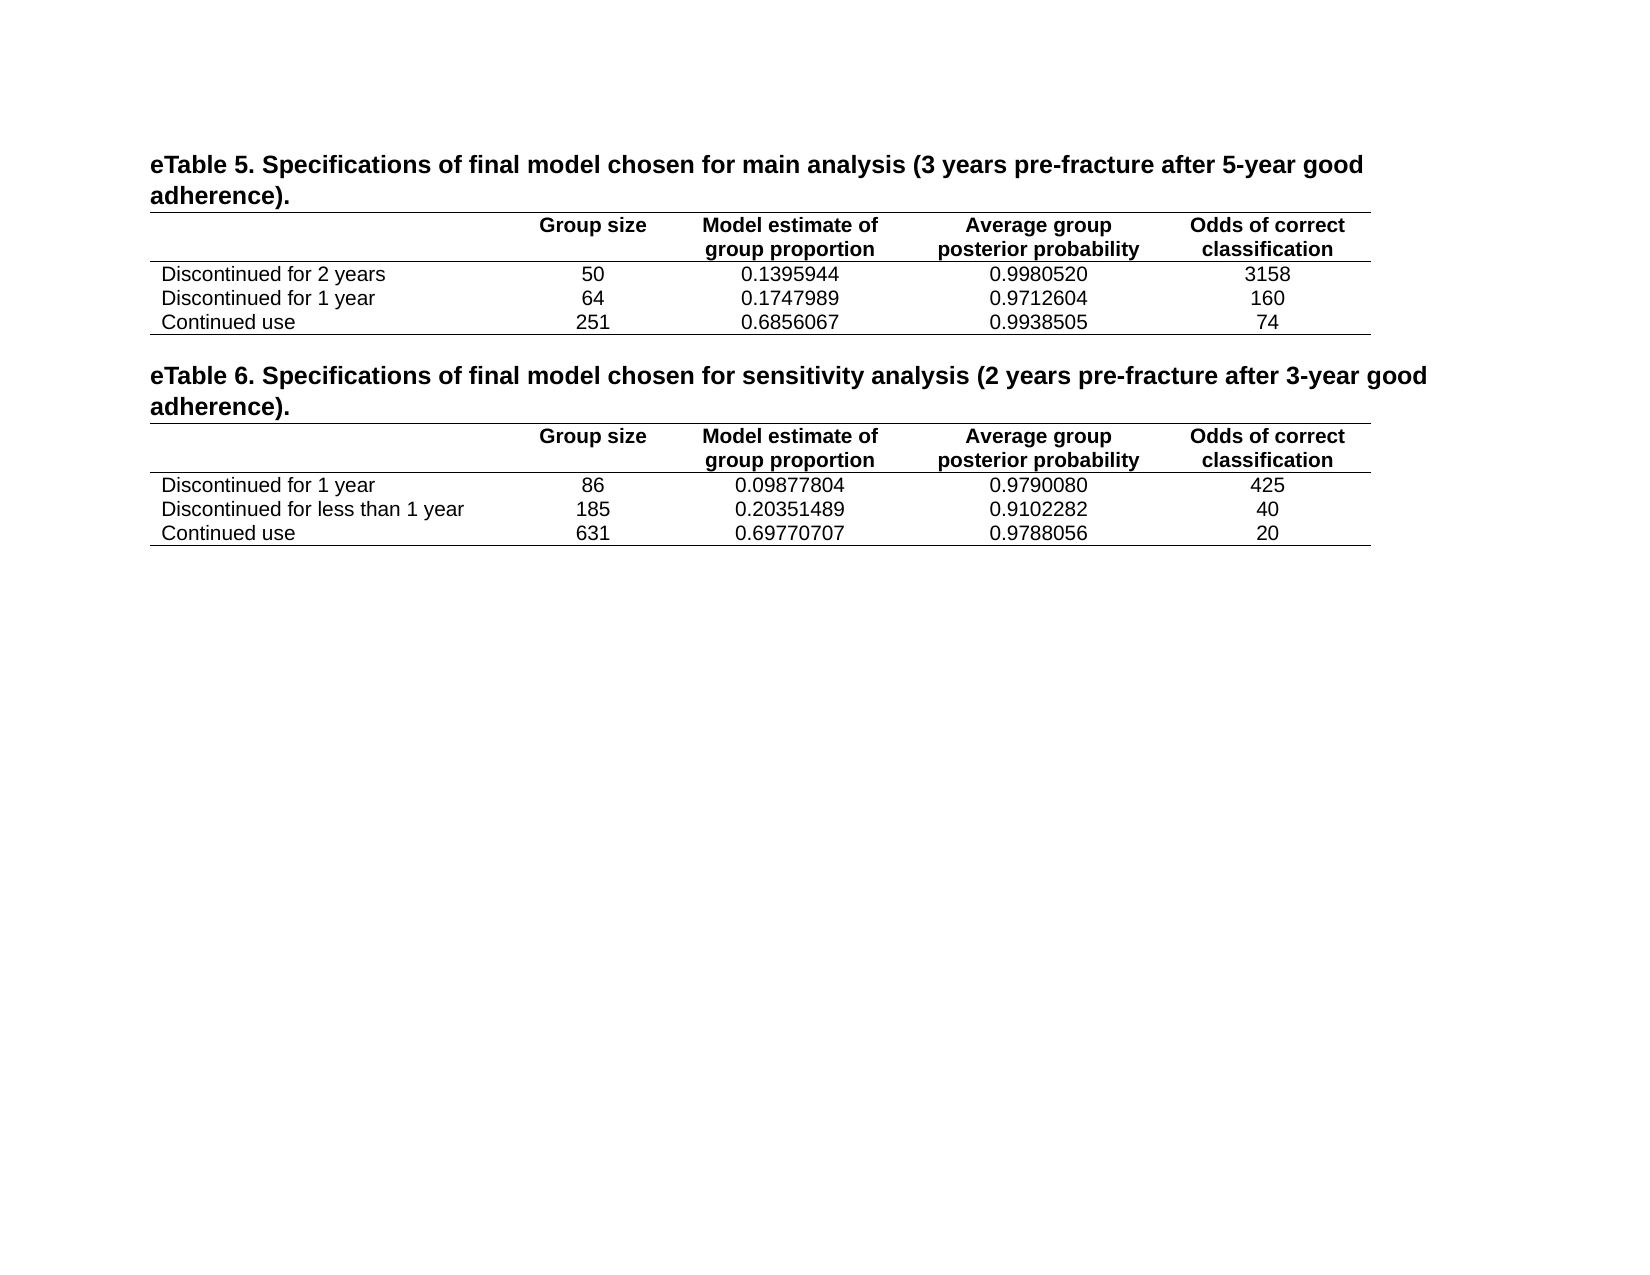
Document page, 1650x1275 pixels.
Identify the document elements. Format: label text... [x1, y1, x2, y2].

table_header Average group posterior probability [913, 213, 1164, 261]
table_cell Continued use [150, 310, 519, 334]
table_cell Discontinued for 1 year [150, 473, 519, 497]
table_header Group size [519, 424, 667, 472]
table_cell 0.1747989 [667, 286, 913, 310]
table_cell Discontinued for 2 years [150, 262, 519, 286]
table_cell 0.9980520 [913, 262, 1164, 286]
table_cell 185 [519, 497, 667, 521]
table_cell 0.9790080 [913, 473, 1164, 497]
table_cell 74 [1164, 310, 1371, 334]
table_cell 0.1395944 [667, 262, 913, 286]
text eTable 6. Specifications of final model chosen for sensitivity analysis (2 years pre-fracture after 3-year good adherence). [150, 361, 1500, 421]
table_header Model estimate of group proportion [667, 213, 913, 261]
text eTable 5. Specifications of final model chosen for main analysis (3 years pre-fracture after 5-year good adherence). [150, 150, 1500, 210]
table_cell 0.9102282 [913, 497, 1164, 521]
table_header Odds of correct classification [1164, 213, 1371, 261]
table_cell 40 [1164, 497, 1371, 521]
table_cell Discontinued for 1 year [150, 286, 519, 310]
table_header Odds of correct classification [1164, 424, 1371, 472]
table_cell Discontinued for less than 1 year [150, 497, 519, 521]
table_cell 86 [519, 473, 667, 497]
table_cell 0.20351489 [667, 497, 913, 521]
table_cell 0.69770707 [667, 521, 913, 545]
table_cell 160 [1164, 286, 1371, 310]
table_cell 20 [1164, 521, 1371, 545]
table_header Group size [519, 213, 667, 261]
table_cell 0.09877804 [667, 473, 913, 497]
table_cell 631 [519, 521, 667, 545]
table_cell 0.9712604 [913, 286, 1164, 310]
table_cell 425 [1164, 473, 1371, 497]
table_cell Continued use [150, 521, 519, 545]
table_header [150, 213, 519, 261]
table_cell 3158 [1164, 262, 1371, 286]
table_header Average group posterior probability [913, 424, 1164, 472]
table_header [150, 424, 519, 472]
table_cell 251 [519, 310, 667, 334]
table_cell 0.6856067 [667, 310, 913, 334]
table_cell 0.9788056 [913, 521, 1164, 545]
table_cell 0.9938505 [913, 310, 1164, 334]
table_header Model estimate of group proportion [667, 424, 913, 472]
table_cell 50 [519, 262, 667, 286]
table_cell 64 [519, 286, 667, 310]
